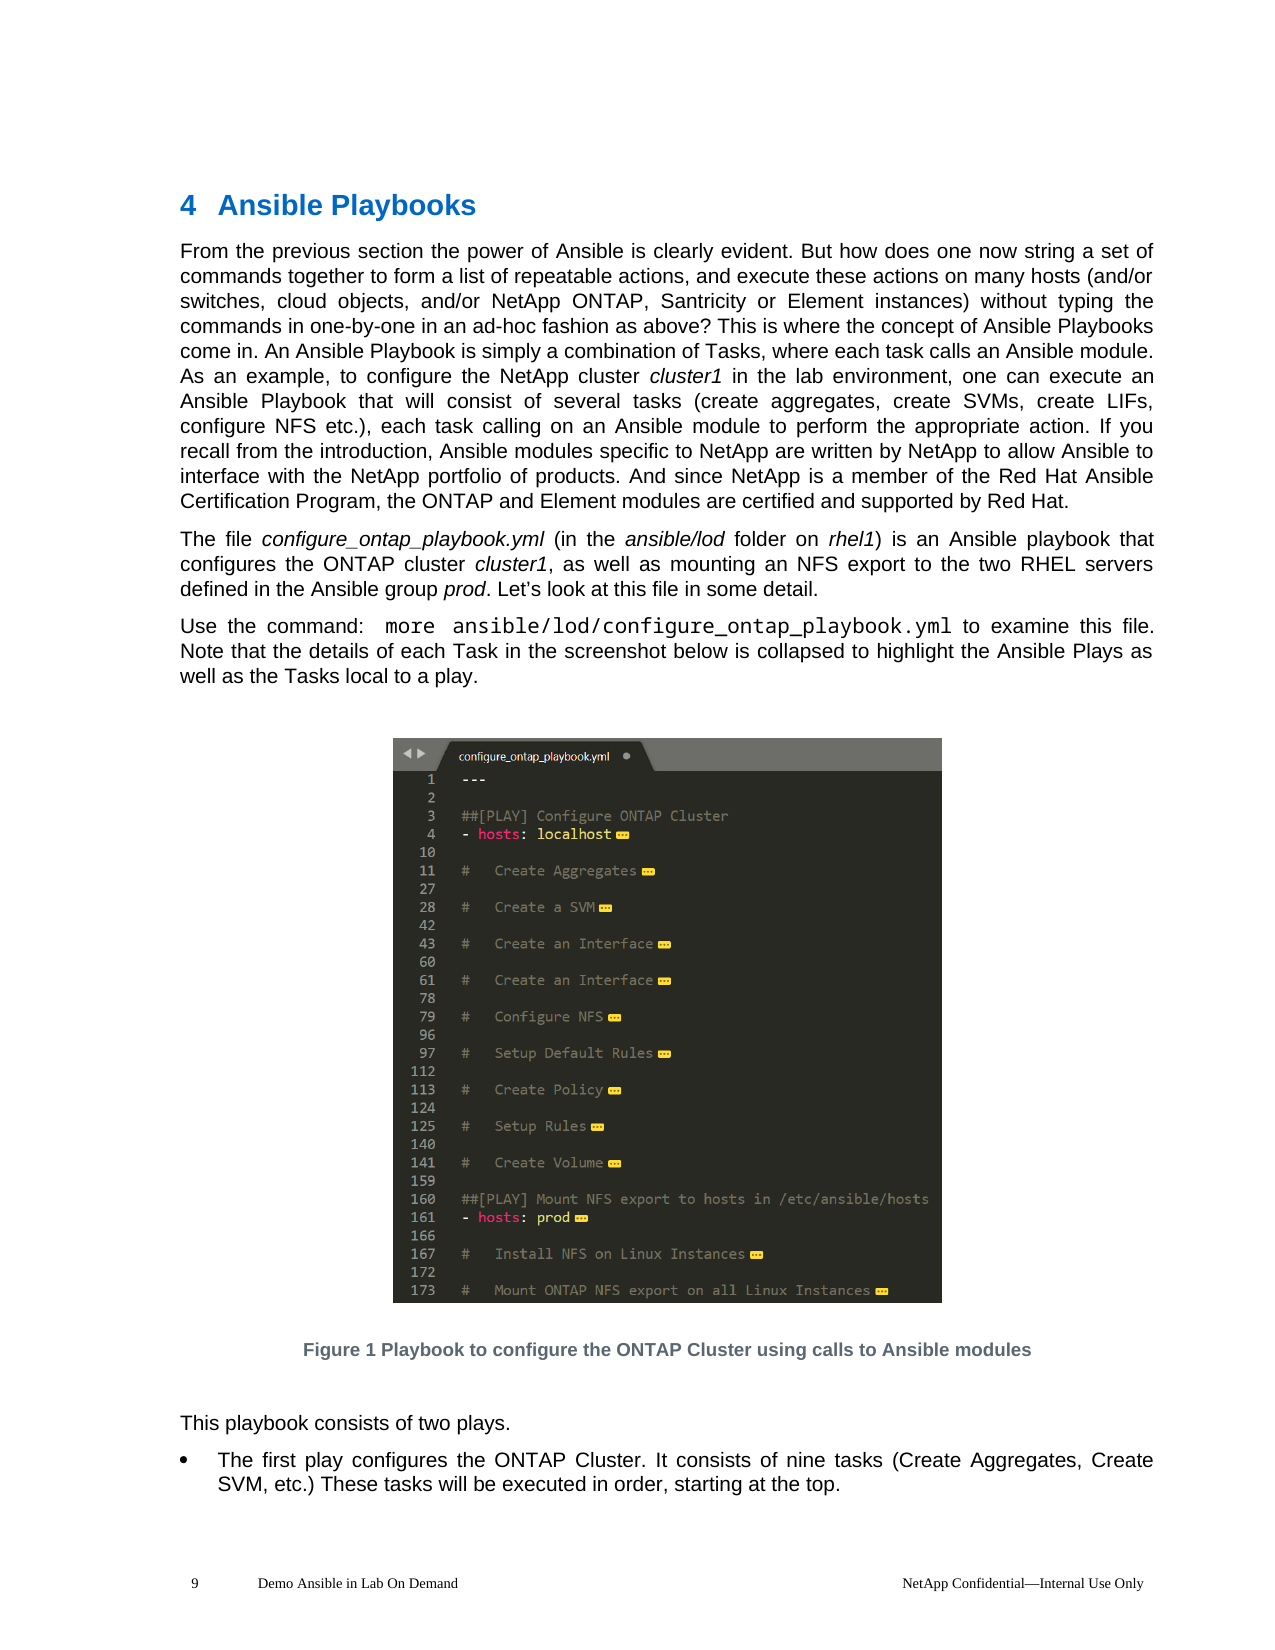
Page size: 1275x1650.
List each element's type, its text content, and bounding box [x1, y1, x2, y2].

text Use the command: more ansible/lod/configure_ontap_playbook.yml to examine this file. Note that the details of each Task in the screenshot below is collapsed to highlight the Ansible Plays as well as the Tasks local to a play. [180, 613, 1155, 688]
text This playbook consists of two plays. [180, 1410, 1155, 1435]
subtitle Ansible Playbooks [180, 187, 1155, 221]
text The file configure_ontap_playbook.yml (in the ansible/lod folder on rhel1) is an Ansible playbook that configures the ONTAP cluster cluster1, as well as mounting an NFS export to the two RHEL servers defined in the Ansible group prod. Let’s look at this file in some detail. [180, 526, 1155, 601]
list The first play configures the ONTAP Cluster. It consists of nine tasks (Create Aggregates, Create SVM, etc.) These tasks will be executed in order, starting at the top. [180, 1448, 1155, 1496]
picture [393, 738, 942, 1303]
text From the previous section the power of Ansible is clearly evident. But how does one now string a set of commands together to form a list of repeatable actions, and execute these actions on many hosts (and/or switches, cloud objects, and/or NetApp ONTAP, Santricity or Element instances) without typing the commands in one-by-one in an ad-hoc fashion as above? This is where the concept of Ansible Playbooks come in. An Ansible Playbook is simply a combination of Tasks, where each task calls an Ansible module. As an example, to configure the NetApp cluster cluster1 in the lab environment, one can execute an Ansible Playbook that will consist of several tasks (create aggregates, create SVMs, create LIFs, configure NFS etc.), each task calling on an Ansible module to perform the appropriate action. If you recall from the introduction, Ansible modules specific to NetApp are written by NetApp to allow Ansible to interface with the NetApp portfolio of products. And since NetApp is a member of the Red Hat Ansible Certification Program, the ONTAP and Element modules are certified and supported by Red Hat. [180, 238, 1155, 513]
